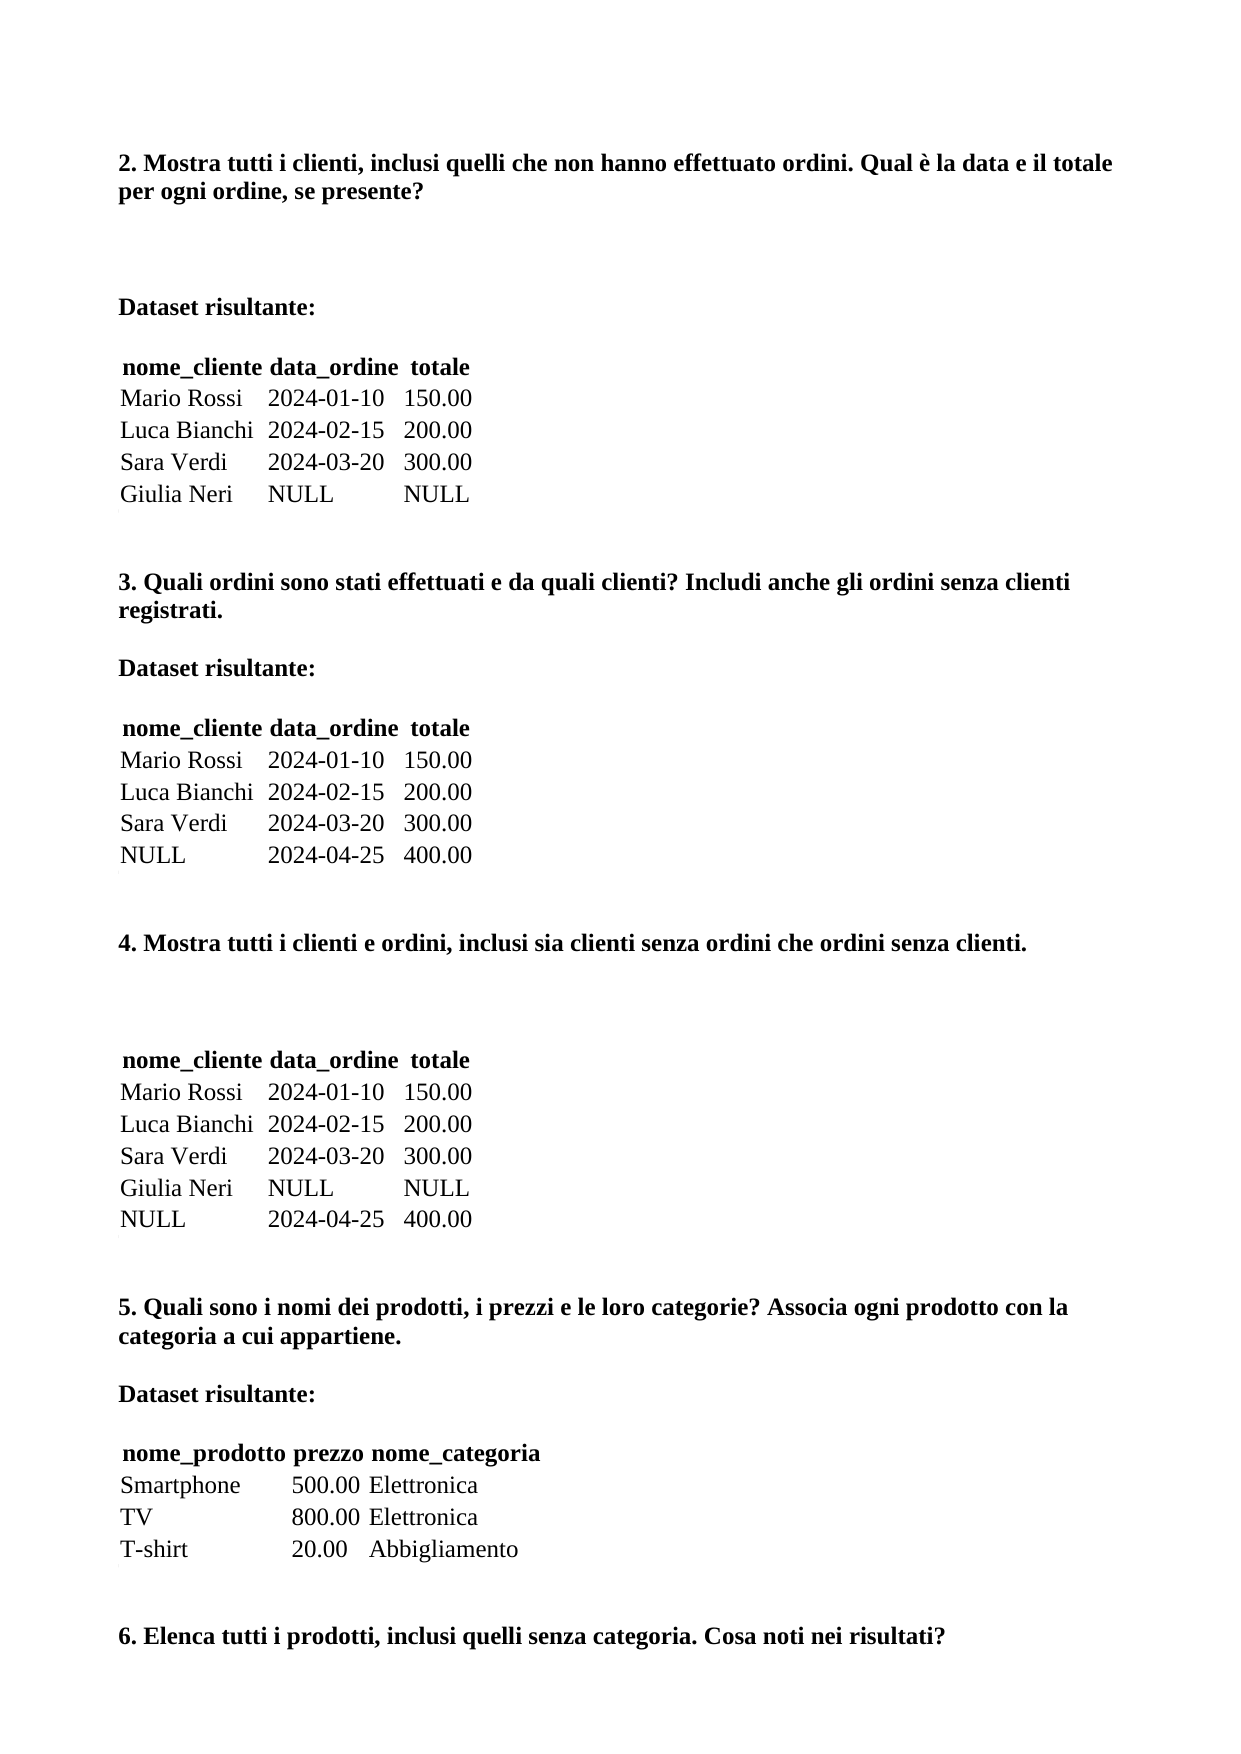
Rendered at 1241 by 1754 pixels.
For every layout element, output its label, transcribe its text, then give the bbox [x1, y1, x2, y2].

table_header nome_cliente [118, 350, 266, 382]
table_cell 300.00 [402, 1139, 478, 1171]
table_cell 300.00 [402, 446, 478, 478]
table_cell Giulia Neri [118, 1171, 266, 1203]
text 5. Quali sono i nomi dei prodotti, i prezzi e le loro categorie? Associa ogni prodotto con la categoria a cui appartiene. [118, 1292, 1122, 1349]
table_cell 300.00 [402, 807, 478, 839]
table_cell 150.00 [402, 382, 478, 414]
table_header totale [402, 711, 478, 743]
table_cell 150.00 [402, 1076, 478, 1107]
table_cell NULL [266, 478, 402, 509]
table_cell 2024-03-20 [266, 1139, 402, 1171]
table_header data_ordine [266, 350, 402, 382]
table_cell TV [118, 1500, 290, 1532]
text Dataset risultante: [118, 653, 1122, 682]
table_cell Sara Verdi [118, 1139, 266, 1171]
table_cell 400.00 [402, 1203, 478, 1235]
table_header nome_categoria [367, 1437, 544, 1468]
table_cell NULL [266, 1171, 402, 1203]
table_cell 200.00 [402, 1108, 478, 1139]
text 3. Quali ordini sono stati effettuati e da quali clienti? Includi anche gli ordini senza clienti registrati. [118, 567, 1122, 624]
table_header data_ordine [266, 711, 402, 743]
table_cell T-shirt [118, 1532, 290, 1564]
table_cell NULL [118, 839, 266, 871]
table_cell 2024-03-20 [266, 446, 402, 478]
table_cell Luca Bianchi [118, 1108, 266, 1139]
table_header prezzo [290, 1437, 367, 1468]
table_cell 20.00 [290, 1532, 367, 1564]
table_cell 2024-04-25 [266, 839, 402, 871]
table_cell 2024-03-20 [266, 807, 402, 839]
text 6. Elenca tutti i prodotti, inclusi quelli senza categoria. Cosa noti nei risultati? [118, 1621, 1122, 1650]
text Dataset risultante: [118, 1379, 1122, 1407]
text 4. Mostra tutti i clienti e ordini, inclusi sia clienti senza ordini che ordini senza clienti. [118, 928, 1122, 957]
table_cell Mario Rossi [118, 743, 266, 775]
table_header nome_cliente [118, 711, 266, 743]
table_cell 200.00 [402, 775, 478, 807]
table_cell 2024-02-15 [266, 1108, 402, 1139]
table_cell NULL [118, 1203, 266, 1235]
table_cell 2024-02-15 [266, 414, 402, 446]
table_cell Mario Rossi [118, 382, 266, 414]
table_cell Abbigliamento [367, 1532, 544, 1564]
table_cell Sara Verdi [118, 807, 266, 839]
table_cell Sara Verdi [118, 446, 266, 478]
table_cell 200.00 [402, 414, 478, 446]
table_cell 400.00 [402, 839, 478, 871]
text Dataset risultante: [118, 292, 1122, 321]
table_cell Elettronica [367, 1469, 544, 1500]
table_cell Smartphone [118, 1469, 290, 1500]
table_cell NULL [402, 1171, 478, 1203]
table_header nome_cliente [118, 1044, 266, 1076]
table_cell 2024-01-10 [266, 1076, 402, 1107]
table_cell Luca Bianchi [118, 775, 266, 807]
table_header totale [402, 350, 478, 382]
table_header data_ordine [266, 1044, 402, 1076]
table_cell Mario Rossi [118, 1076, 266, 1107]
table_cell 800.00 [290, 1500, 367, 1532]
table_cell Luca Bianchi [118, 414, 266, 446]
table_cell NULL [402, 478, 478, 509]
text 2. Mostra tutti i clienti, inclusi quelli che non hanno effettuato ordini. Qual è la data e il totale per ogni ordine, se presente? [118, 148, 1122, 205]
table_cell 150.00 [402, 743, 478, 775]
table_header totale [402, 1044, 478, 1076]
table_cell Giulia Neri [118, 478, 266, 509]
table_cell 2024-01-10 [266, 743, 402, 775]
table_cell 2024-02-15 [266, 775, 402, 807]
table_header nome_prodotto [118, 1437, 290, 1468]
table_cell 500.00 [290, 1469, 367, 1500]
table_cell Elettronica [367, 1500, 544, 1532]
table_cell 2024-04-25 [266, 1203, 402, 1235]
table_cell 2024-01-10 [266, 382, 402, 414]
